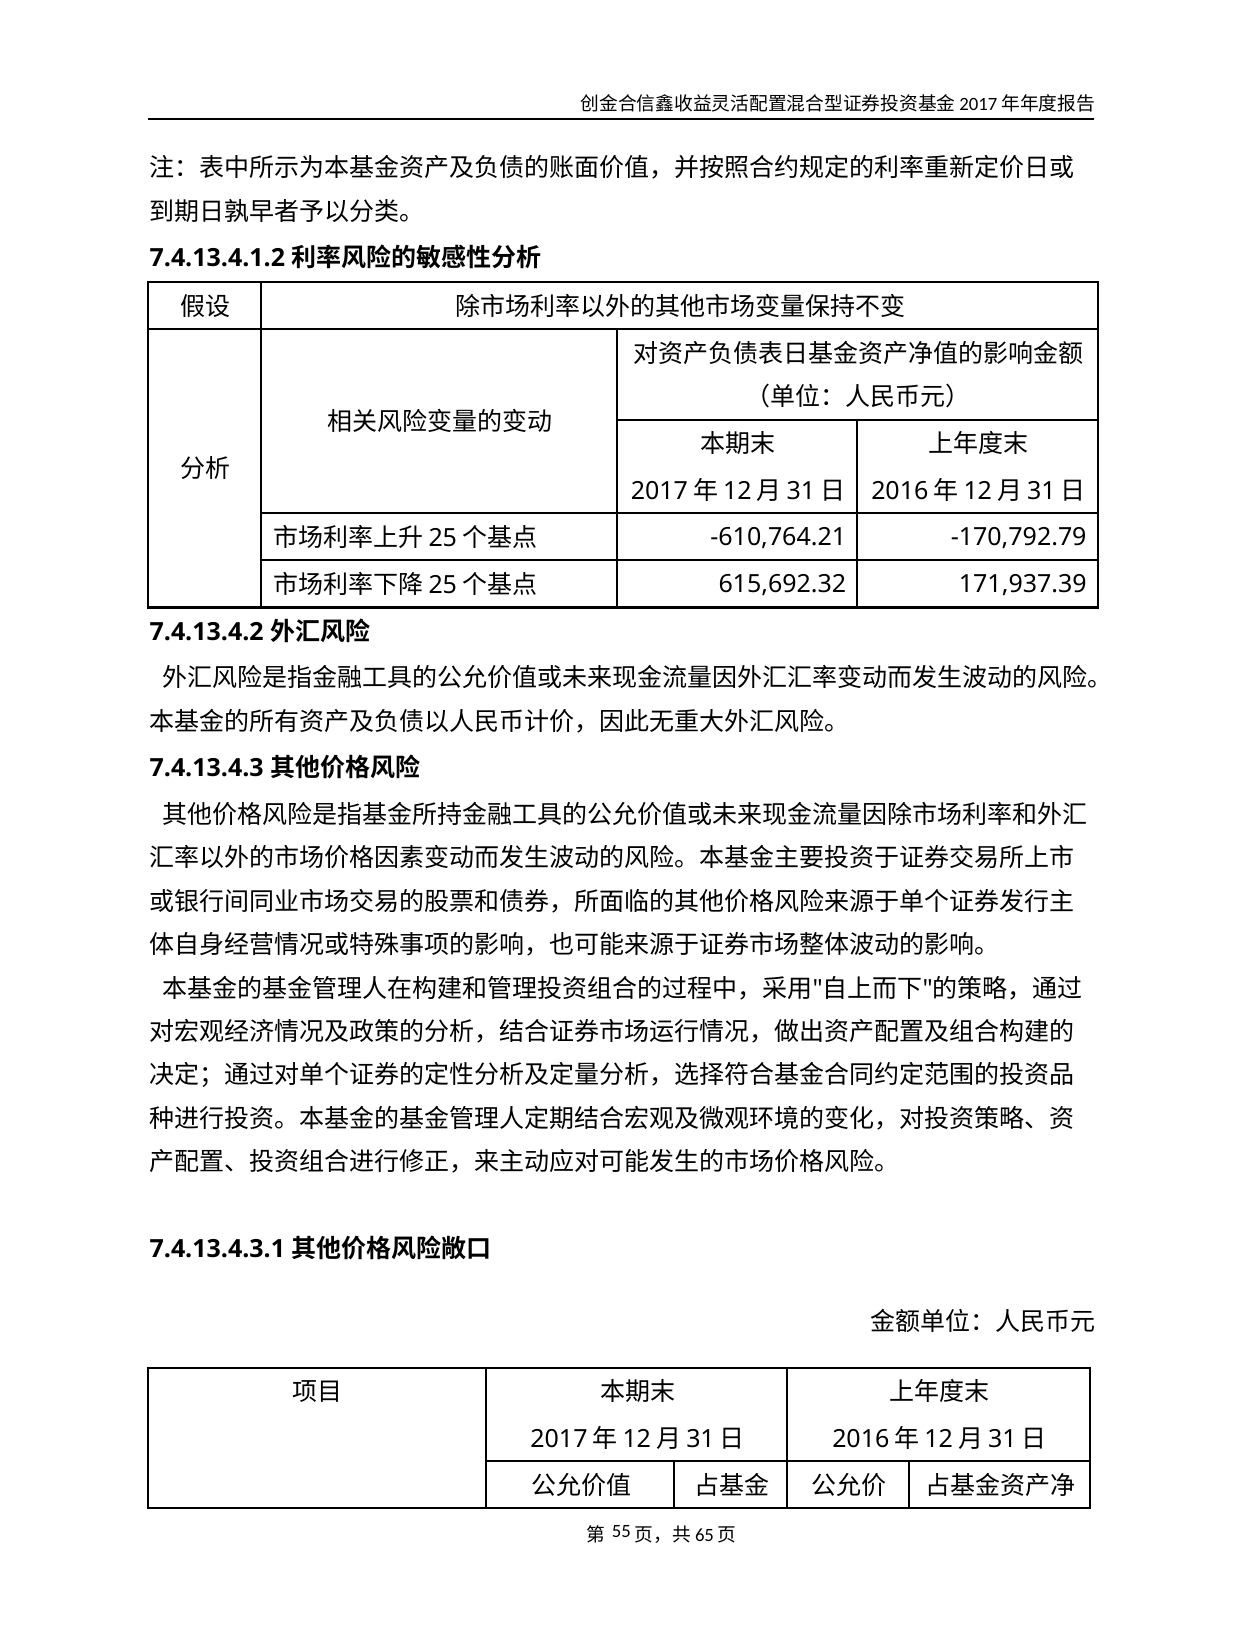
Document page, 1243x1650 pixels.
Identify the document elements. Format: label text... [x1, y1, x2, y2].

text 7.4.13.4.3 其他价格风险 [149, 748, 1094, 784]
table_cell 上年度末 2016年12月31日 [858, 421, 1097, 512]
text 注：表中所示为本基金资产及负债的账面价值，并按照合约规定的利率重新定价日或到期日孰早者予以分类。 [149, 148, 1094, 227]
table_cell 本期末 2017年12月31日 [618, 421, 856, 512]
text 金额单位：人民币元 [148, 1301, 1094, 1337]
table_cell 市场利率上升25个基点 [262, 514, 616, 559]
table_header 除市场利率以外的其他市场变量保持不变 [262, 283, 1097, 328]
text 7.4.13.4.1.2 利率风险的敏感性分析 [149, 238, 1094, 274]
table_header 项目 [149, 1369, 485, 1507]
table_cell -610,764.21 [618, 514, 856, 559]
table_cell 对资产负债表日基金资产净值的影响金额（单位：人民币元） [618, 330, 1097, 419]
text 7.4.13.4.2 外汇风险 [149, 611, 1094, 648]
table_cell -170,792.79 [858, 514, 1097, 559]
table_cell 171,937.39 [858, 561, 1097, 606]
table_header 本期末 2017年12月31日 [487, 1369, 786, 1460]
table_cell 市场利率下降25个基点 [262, 561, 616, 606]
text 其他价格风险是指基金所持金融工具的公允价值或未来现金流量因除市场利率和外汇汇率以外的市场价格因素变动而发生波动的风险。本基金主要投资于证券交易所上市或银行间同业市场交易的股票和债券，所面临的其他价格风险来源于单个证券发行主体自身经营情况或特殊事项的影响，也可能来源于证券市场整体波动的影响。 本基金的基金管理人在构建和管理投资组合的过程中，采用"自上而下"的策略，通过对宏观经济情况及政策的分析，结合证券市场运行情况，做出资产配置及组合构建的决定；通过对单个证券的定性分析及定量分析，选择符合基金合同约定范围的投资品种进行投资。本基金的基金管理人定期结合宏观及微观环境的变化，对投资策略、资产配置、投资组合进行修正，来主动应对可能发生的市场价格风险。 [149, 794, 1094, 1219]
table_header 上年度末 2016年12月31日 [788, 1369, 1089, 1460]
text 外汇风险是指金融工具的公允价值或未来现金流量因外汇汇率变动而发生波动的风险。本基金的所有资产及负债以人民币计价，因此无重大外汇风险。 [149, 658, 1094, 738]
text 7.4.13.4.3.1 其他价格风险敞口 [149, 1229, 1094, 1265]
table_cell 公允价值 [788, 1462, 908, 1507]
table_cell 占基金资产净值比例(%) [910, 1462, 1089, 1507]
table_cell 公允价值 [487, 1462, 673, 1507]
table_cell 相关风险变量的变动 [262, 330, 616, 512]
table_cell 615,692.32 [618, 561, 856, 606]
table_cell 分析 [149, 330, 260, 606]
table_cell 占基金资产净值比例(%) [675, 1462, 786, 1507]
table_header 假设 [149, 283, 260, 328]
